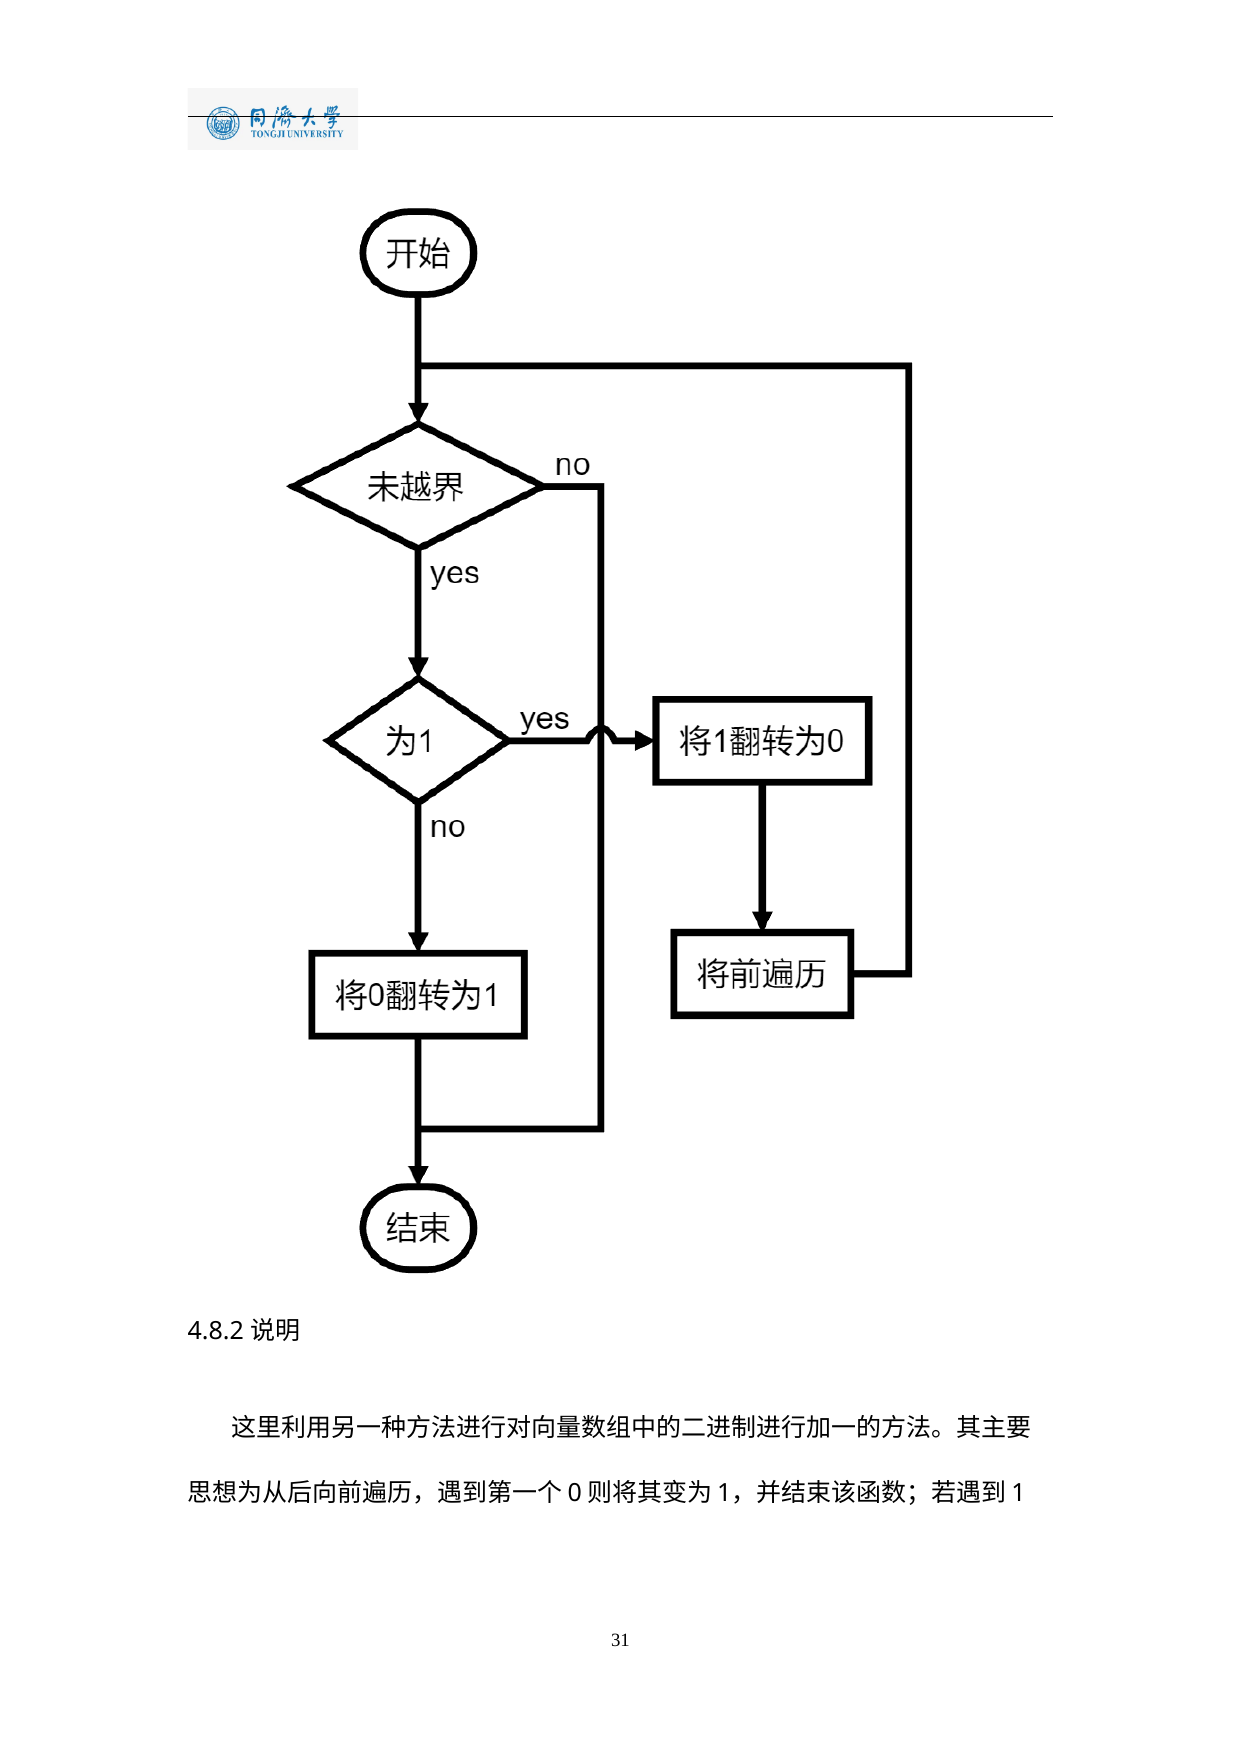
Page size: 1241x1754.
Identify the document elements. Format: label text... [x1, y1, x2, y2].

text 这里利用另一种方法进行对向量数组中的二进制进行加一的方法。其主要思想为从后向前遍历，遇到第一个0则将其变为1，并结束该函数；若遇到1则将其变为0，继续向前遍历，直到遇到0或者越界为止。 [187, 1393, 1053, 1523]
picture [187, 88, 359, 150]
picture [231, 196, 972, 1291]
text 4.8.2 说明 [187, 1296, 1053, 1361]
